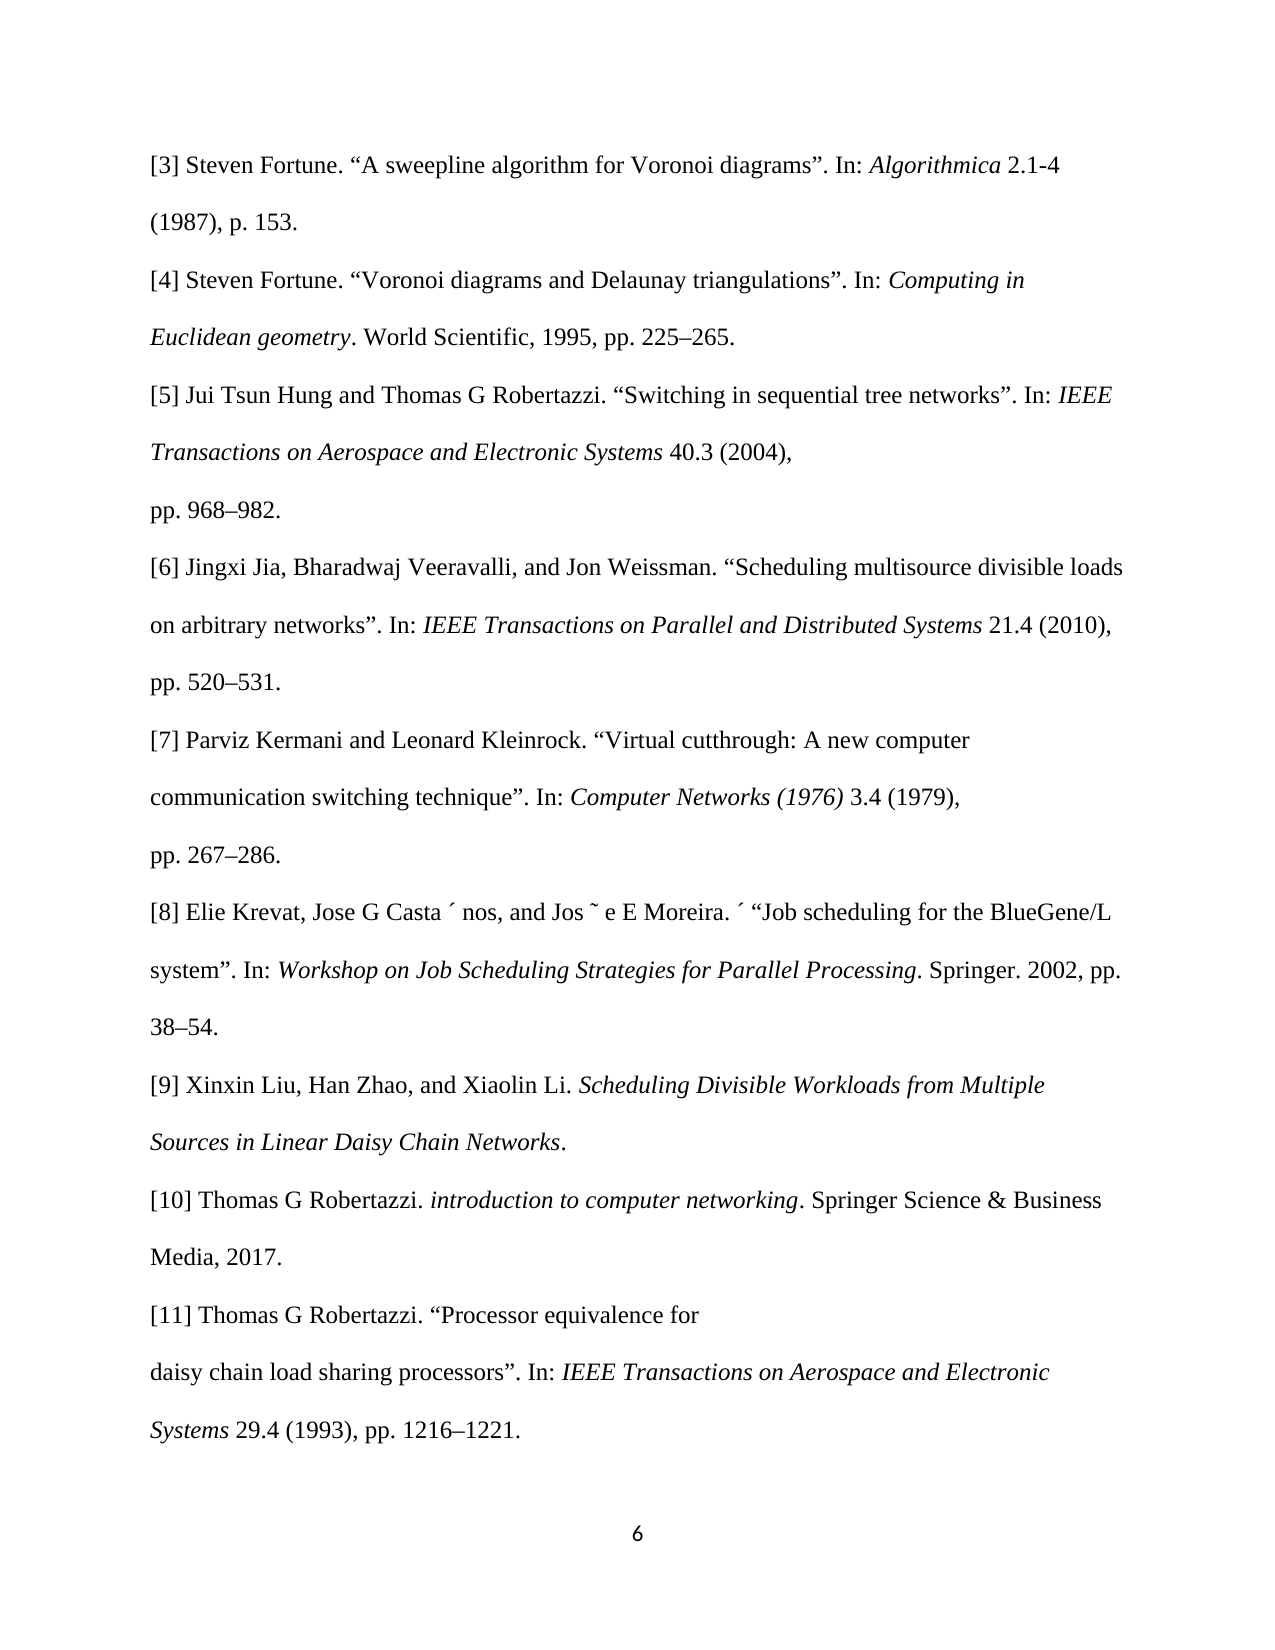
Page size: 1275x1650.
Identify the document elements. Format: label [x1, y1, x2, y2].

text [150, 150, 1125, 1444]
